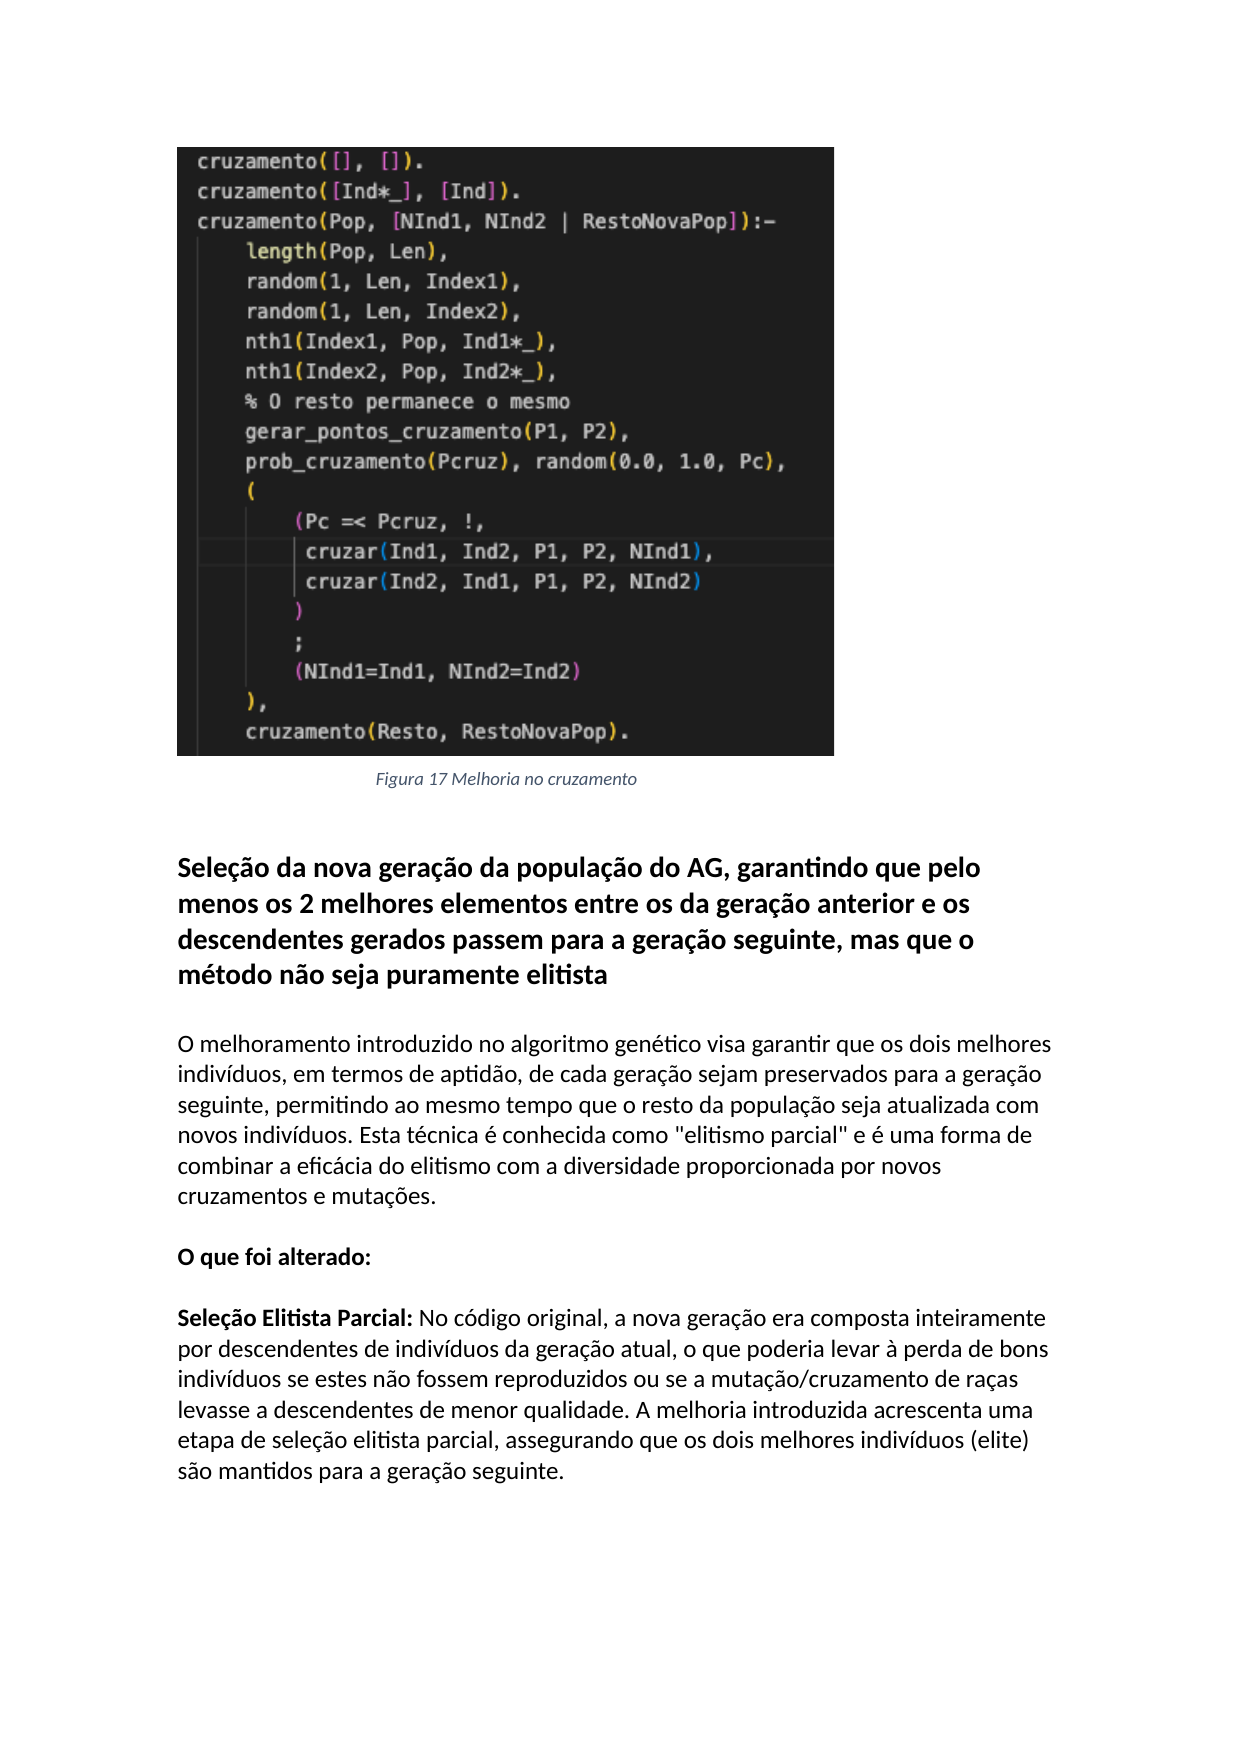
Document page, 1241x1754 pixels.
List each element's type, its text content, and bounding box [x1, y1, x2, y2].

text Seleção da nova geração da população do AG, garantindo que pelo menos os 2 melhores elementos entre os da geração anterior e os descendentes gerados passem para a geração seguinte, mas que o método não seja puramente elitista [177, 849, 1063, 992]
text Seleção Elitista Parcial: No código original, a nova geração era composta inteiramente por descendentes de indivíduos da geração atual, o que poderia levar à perda de bons indivíduos se estes não fossem reproduzidos ou se a mutação/cruzamento de raças levasse a descendentes de menor qualidade. A melhoria introduzida acrescenta uma etapa de seleção elitista parcial, assegurando que os dois melhores indivíduos (elite) são mantidos para a geração seguinte. [177, 1302, 1063, 1486]
text O melhoramento introduzido no algoritmo genético visa garantir que os dois melhores indivíduos, em termos de aptidão, de cada geração sejam preservados para a geração seguinte, permitindo ao mesmo tempo que o resto da população seja atualizada com novos indivíduos. Esta técnica é conhecida como "elitismo parcial" e é uma forma de combinar a eficácia do elitismo com a diversidade proporcionada por novos cruzamentos e mutações. [177, 1028, 1063, 1211]
text O que foi alterado: [177, 1241, 1063, 1272]
picture [177, 147, 835, 756]
